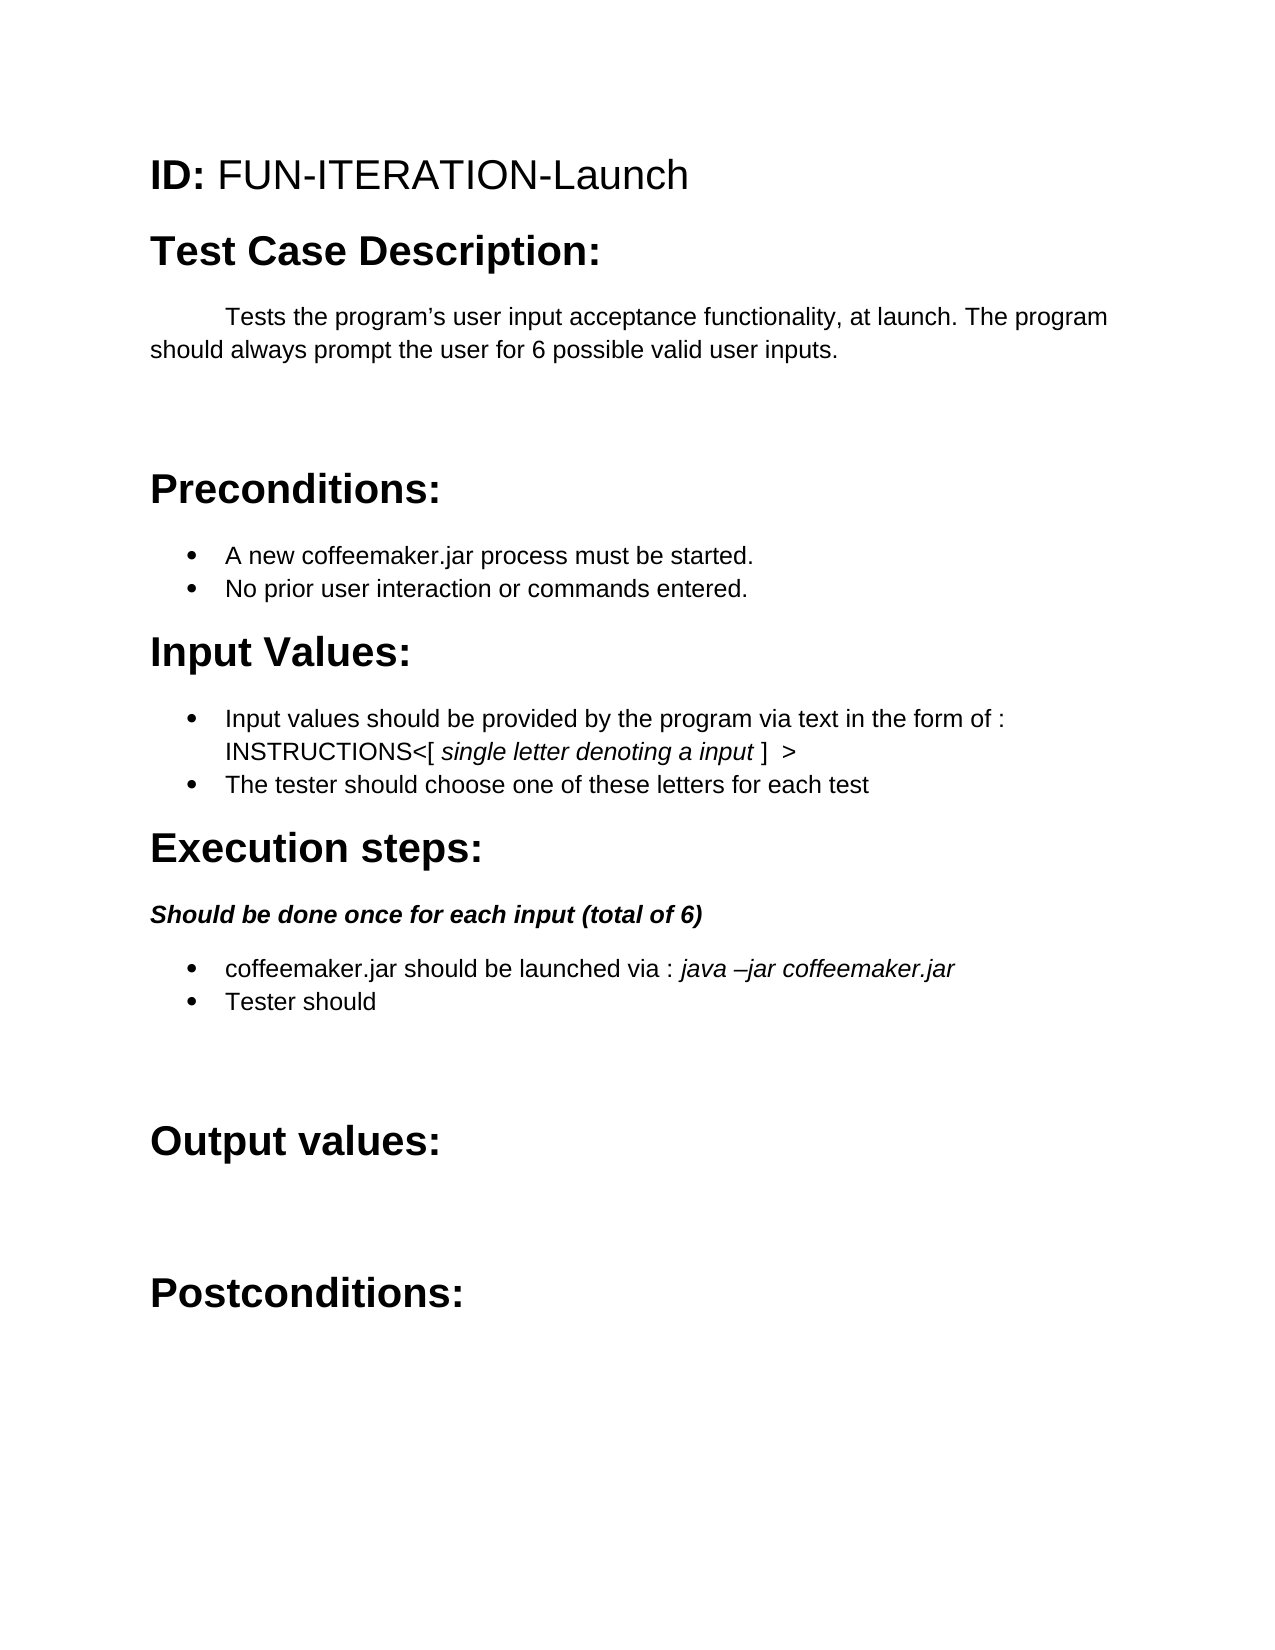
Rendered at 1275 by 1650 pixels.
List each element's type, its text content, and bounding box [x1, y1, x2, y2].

list Tester should [187, 987, 1125, 1016]
list The tester should choose one of these letters for each test [187, 770, 1125, 799]
text Tests the program’s user input acceptance functionality, at launch. The program should always prompt the user for 6 possible valid user inputs. [150, 302, 1125, 364]
text Input Values: [150, 628, 1125, 676]
list coffeemaker.jar should be launched via : java –jar coffeemaker.jar [187, 953, 1125, 982]
text Postconditions: [150, 1268, 1125, 1316]
text Should be done once for each input (total of 6) [150, 900, 1125, 928]
list A new coffeemaker.jar process must be started. [187, 541, 1125, 569]
list Input values should be provided by the program via text in the form of : INSTRUCTIONS<[ single letter denoting a input ] > [187, 704, 1125, 766]
text Test Case Description: [150, 226, 1125, 274]
text Execution steps: [150, 824, 1125, 872]
text ID: FUN-ITERATION-Launch [150, 150, 1125, 198]
list No prior user interaction or commands entered. [187, 574, 1125, 603]
text Preconditions: [150, 465, 1125, 513]
text Output values: [150, 1117, 1125, 1164]
